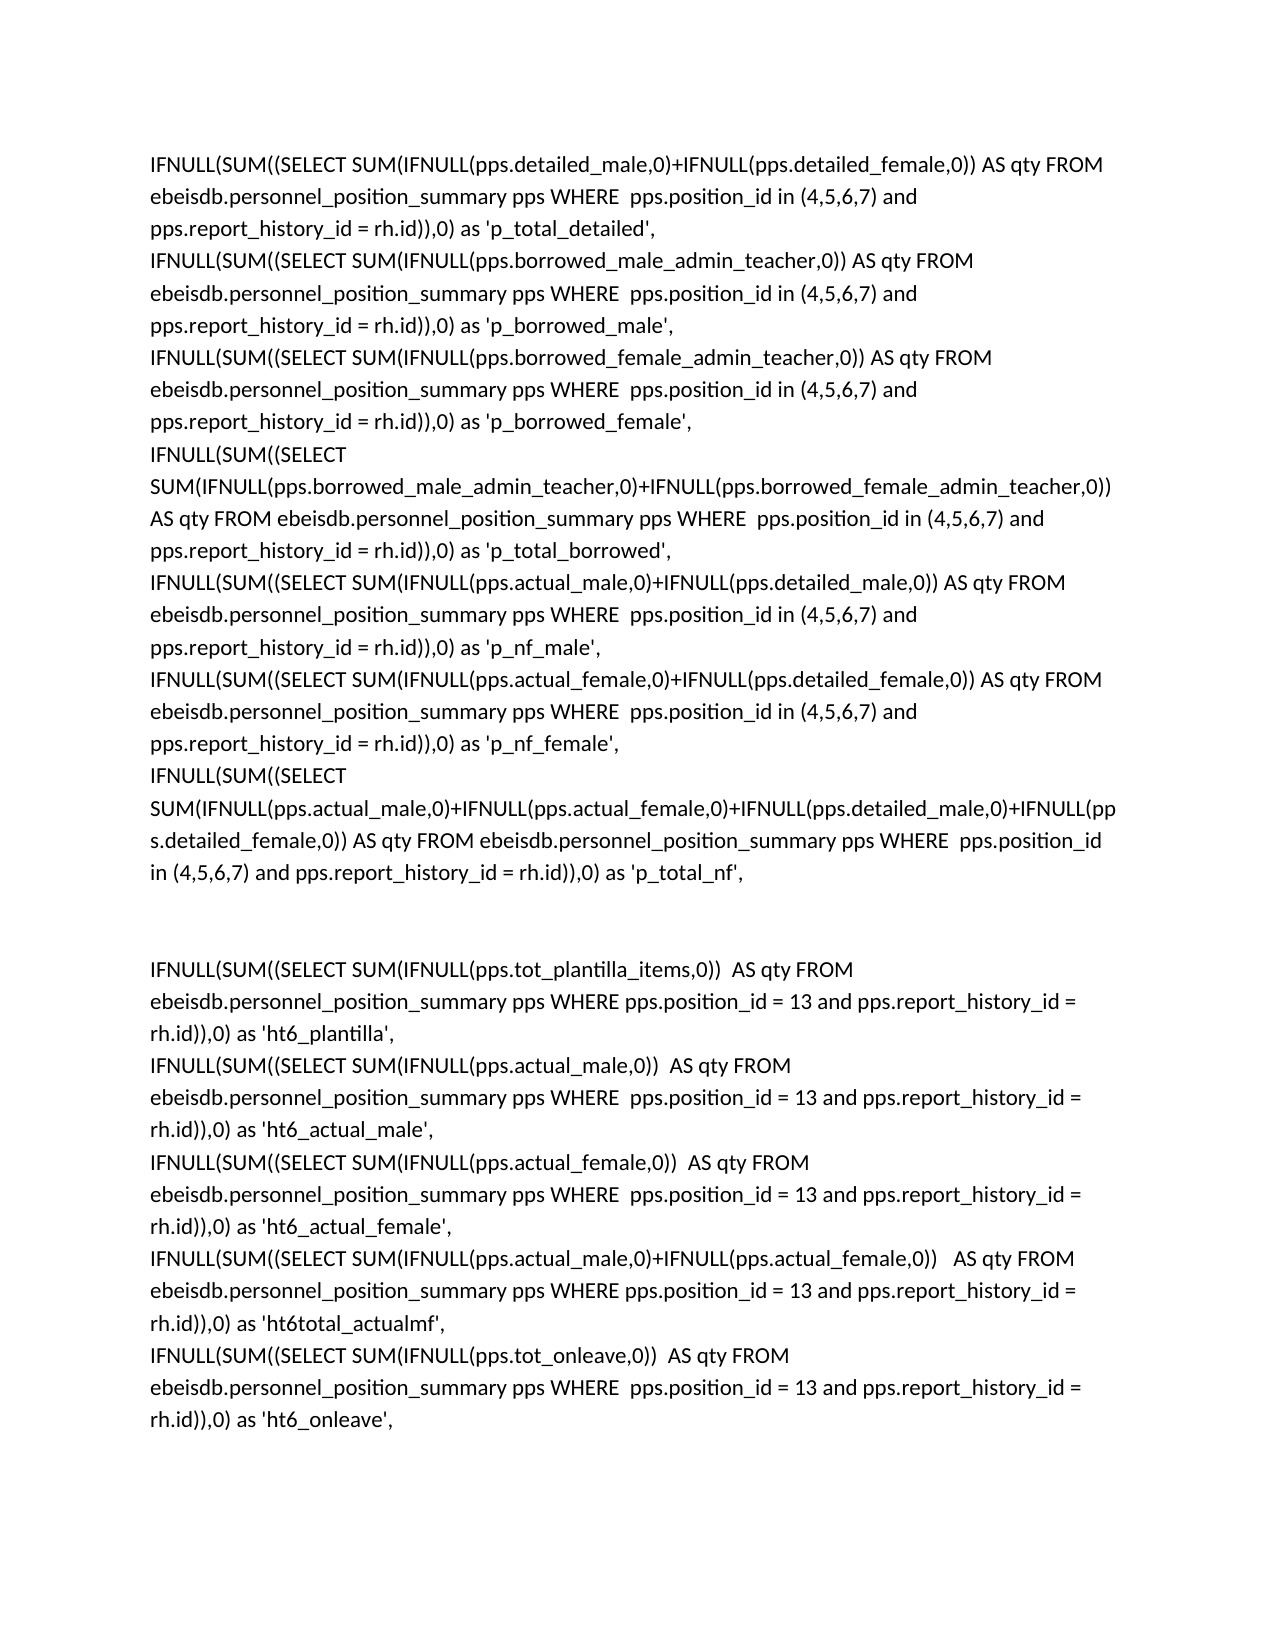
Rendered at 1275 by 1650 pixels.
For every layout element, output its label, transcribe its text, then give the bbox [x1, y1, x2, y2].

text IFNULL(SUM((SELECT SUM(IFNULL(pps.borrowed_female_admin_teacher,0)) AS qty FROM ebeisdb.personnel_position_summary pps WHERE pps.position_id in (4,5,6,7) and pps.report_history_id = rh.id)),0) as 'p_borrowed_female', [150, 343, 1125, 436]
text IFNULL(SUM((SELECT SUM(IFNULL(pps.actual_male,0)) AS qty FROM ebeisdb.personnel_position_summary pps WHERE pps.position_id = 13 and pps.report_history_id = rh.id)),0) as 'ht6_actual_male', [150, 1051, 1125, 1144]
text IFNULL(SUM((SELECT SUM(IFNULL(pps.tot_onleave,0)) AS qty FROM ebeisdb.personnel_position_summary pps WHERE pps.position_id = 13 and pps.report_history_id = rh.id)),0) as 'ht6_onleave', [150, 1341, 1125, 1433]
text IFNULL(SUM((SELECT SUM(IFNULL(pps.borrowed_male_admin_teacher,0)) AS qty FROM ebeisdb.personnel_position_summary pps WHERE pps.position_id in (4,5,6,7) and pps.report_history_id = rh.id)),0) as 'p_borrowed_male', [150, 247, 1125, 339]
text IFNULL(SUM((SELECT SUM(IFNULL(pps.borrowed_male_admin_teacher,0)+IFNULL(pps.borrowed_female_admin_teacher,0)) AS qty FROM ebeisdb.personnel_position_summary pps WHERE pps.position_id in (4,5,6,7) and pps.report_history_id = rh.id)),0) as 'p_total_borrowed', [150, 440, 1125, 564]
text IFNULL(SUM((SELECT SUM(IFNULL(pps.actual_male,0)+IFNULL(pps.actual_female,0)+IFNULL(pps.detailed_male,0)+IFNULL(pps.detailed_female,0)) AS qty FROM ebeisdb.personnel_position_summary pps WHERE pps.position_id in (4,5,6,7) and pps.report_history_id = rh.id)),0) as 'p_total_nf', [150, 762, 1125, 886]
text IFNULL(SUM((SELECT SUM(IFNULL(pps.actual_female,0)+IFNULL(pps.detailed_female,0)) AS qty FROM ebeisdb.personnel_position_summary pps WHERE pps.position_id in (4,5,6,7) and pps.report_history_id = rh.id)),0) as 'p_nf_female', [150, 665, 1125, 757]
text IFNULL(SUM((SELECT SUM(IFNULL(pps.actual_female,0)) AS qty FROM ebeisdb.personnel_position_summary pps WHERE pps.position_id = 13 and pps.report_history_id = rh.id)),0) as 'ht6_actual_female', [150, 1148, 1125, 1240]
text IFNULL(SUM((SELECT SUM(IFNULL(pps.tot_plantilla_items,0)) AS qty FROM ebeisdb.personnel_position_summary pps WHERE pps.position_id = 13 and pps.report_history_id = rh.id)),0) as 'ht6_plantilla', [150, 955, 1125, 1047]
text IFNULL(SUM((SELECT SUM(IFNULL(pps.detailed_male,0)+IFNULL(pps.detailed_female,0)) AS qty FROM ebeisdb.personnel_position_summary pps WHERE pps.position_id in (4,5,6,7) and pps.report_history_id = rh.id)),0) as 'p_total_detailed', [150, 150, 1125, 242]
text IFNULL(SUM((SELECT SUM(IFNULL(pps.actual_male,0)+IFNULL(pps.detailed_male,0)) AS qty FROM ebeisdb.personnel_position_summary pps WHERE pps.position_id in (4,5,6,7) and pps.report_history_id = rh.id)),0) as 'p_nf_male', [150, 568, 1125, 661]
text IFNULL(SUM((SELECT SUM(IFNULL(pps.actual_male,0)+IFNULL(pps.actual_female,0)) AS qty FROM ebeisdb.personnel_position_summary pps WHERE pps.position_id = 13 and pps.report_history_id = rh.id)),0) as 'ht6total_actualmf', [150, 1244, 1125, 1337]
